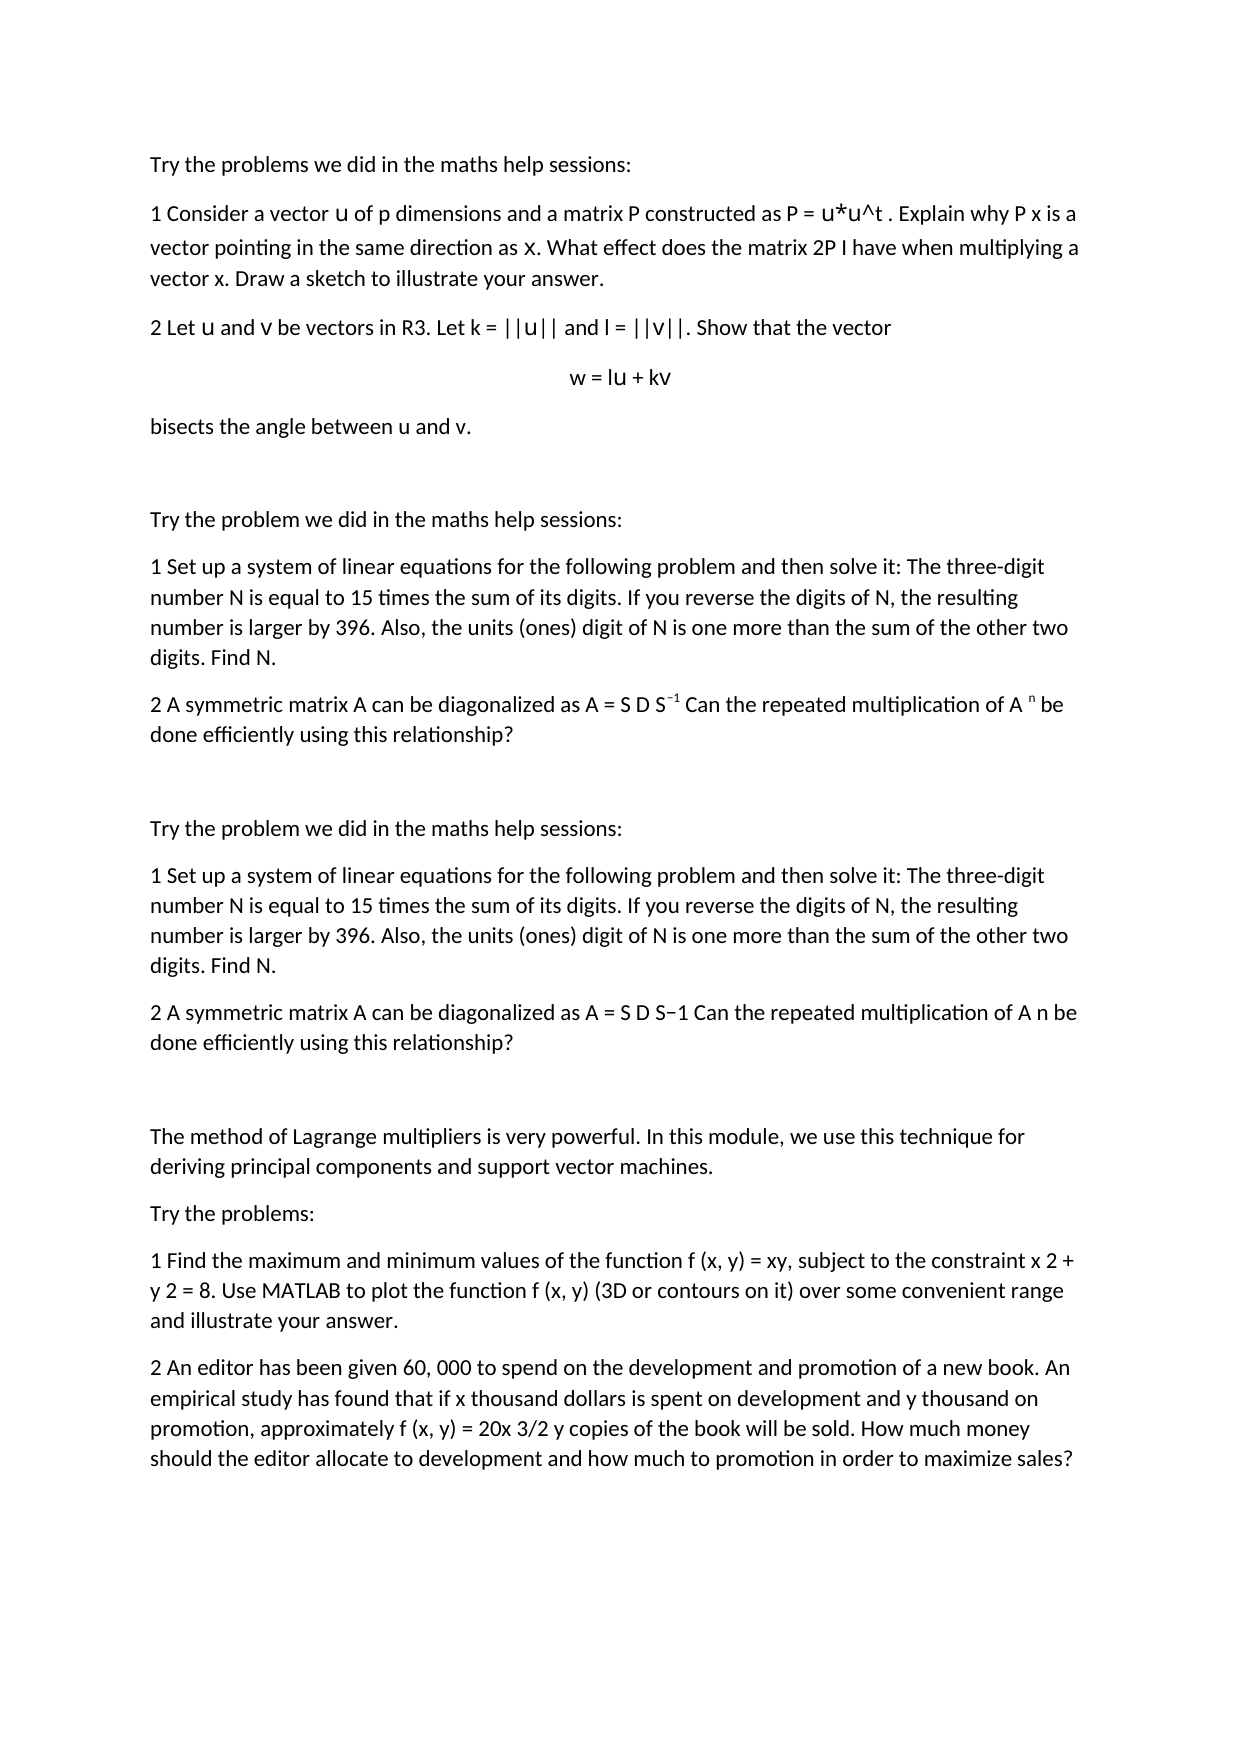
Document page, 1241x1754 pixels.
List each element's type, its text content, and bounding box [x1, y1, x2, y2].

text 2 A symmetric matrix A can be diagonalized as A = S D S−1 Can the repeated multiplication of A n be done efficiently using this relationship? [150, 690, 1090, 748]
text 2 A symmetric matrix A can be diagonalized as A = S D S−1 Can the repeated multiplication of A n be done efficiently using this relationship? [150, 998, 1090, 1056]
text w = lu + kv [150, 361, 1090, 393]
text Try the problems we did in the maths help sessions: [150, 150, 1090, 178]
text 1 Set up a system of linear equations for the following problem and then solve it: The three-digit number N is equal to 15 times the sum of its digits. If you reverse the digits of N, the resulting number is larger by 396. Also, the units (ones) digit of N is one more than the sum of the other two digits. Find N. [150, 552, 1090, 671]
text 1 Consider a vector u of p dimensions and a matrix P constructed as P = u*u^t . Explain why P x is a vector pointing in the same direction as x. What effect does the matrix 2P I have when multiplying a vector x. Draw a sketch to illustrate your answer. [150, 197, 1090, 292]
text Try the problem we did in the maths help sessions: [150, 506, 1090, 533]
text Try the problem we did in the maths help sessions: [150, 814, 1090, 842]
text 2 An editor has been given 60, 000 to spend on the development and promotion of a new book. An empirical study has found that if x thousand dollars is spent on development and y thousand on promotion, approximately f (x, y) = 20x 3/2 y copies of the book will be sold. How much money should the editor allocate to development and how much to promotion in order to maximize sales? [150, 1353, 1090, 1472]
text 2 Let u and v be vectors in R3. Let k = ||u|| and l = ||v||. Show that the vector [150, 311, 1090, 342]
text 1 Find the maximum and minimum values of the function f (x, y) = xy, subject to the constraint x 2 + y 2 = 8. Use MATLAB to plot the function f (x, y) (3D or contours on it) over some convenient range and illustrate your answer. [150, 1246, 1090, 1334]
text bisects the angle between u and v. [150, 412, 1090, 440]
text The method of Lagrange multipliers is very powerful. In this module, we use this technique for deriving principal components and support vector machines. [150, 1122, 1090, 1180]
text Try the problems: [150, 1199, 1090, 1227]
text 1 Set up a system of linear equations for the following problem and then solve it: The three-digit number N is equal to 15 times the sum of its digits. If you reverse the digits of N, the resulting number is larger by 396. Also, the units (ones) digit of N is one more than the sum of the other two digits. Find N. [150, 861, 1090, 979]
